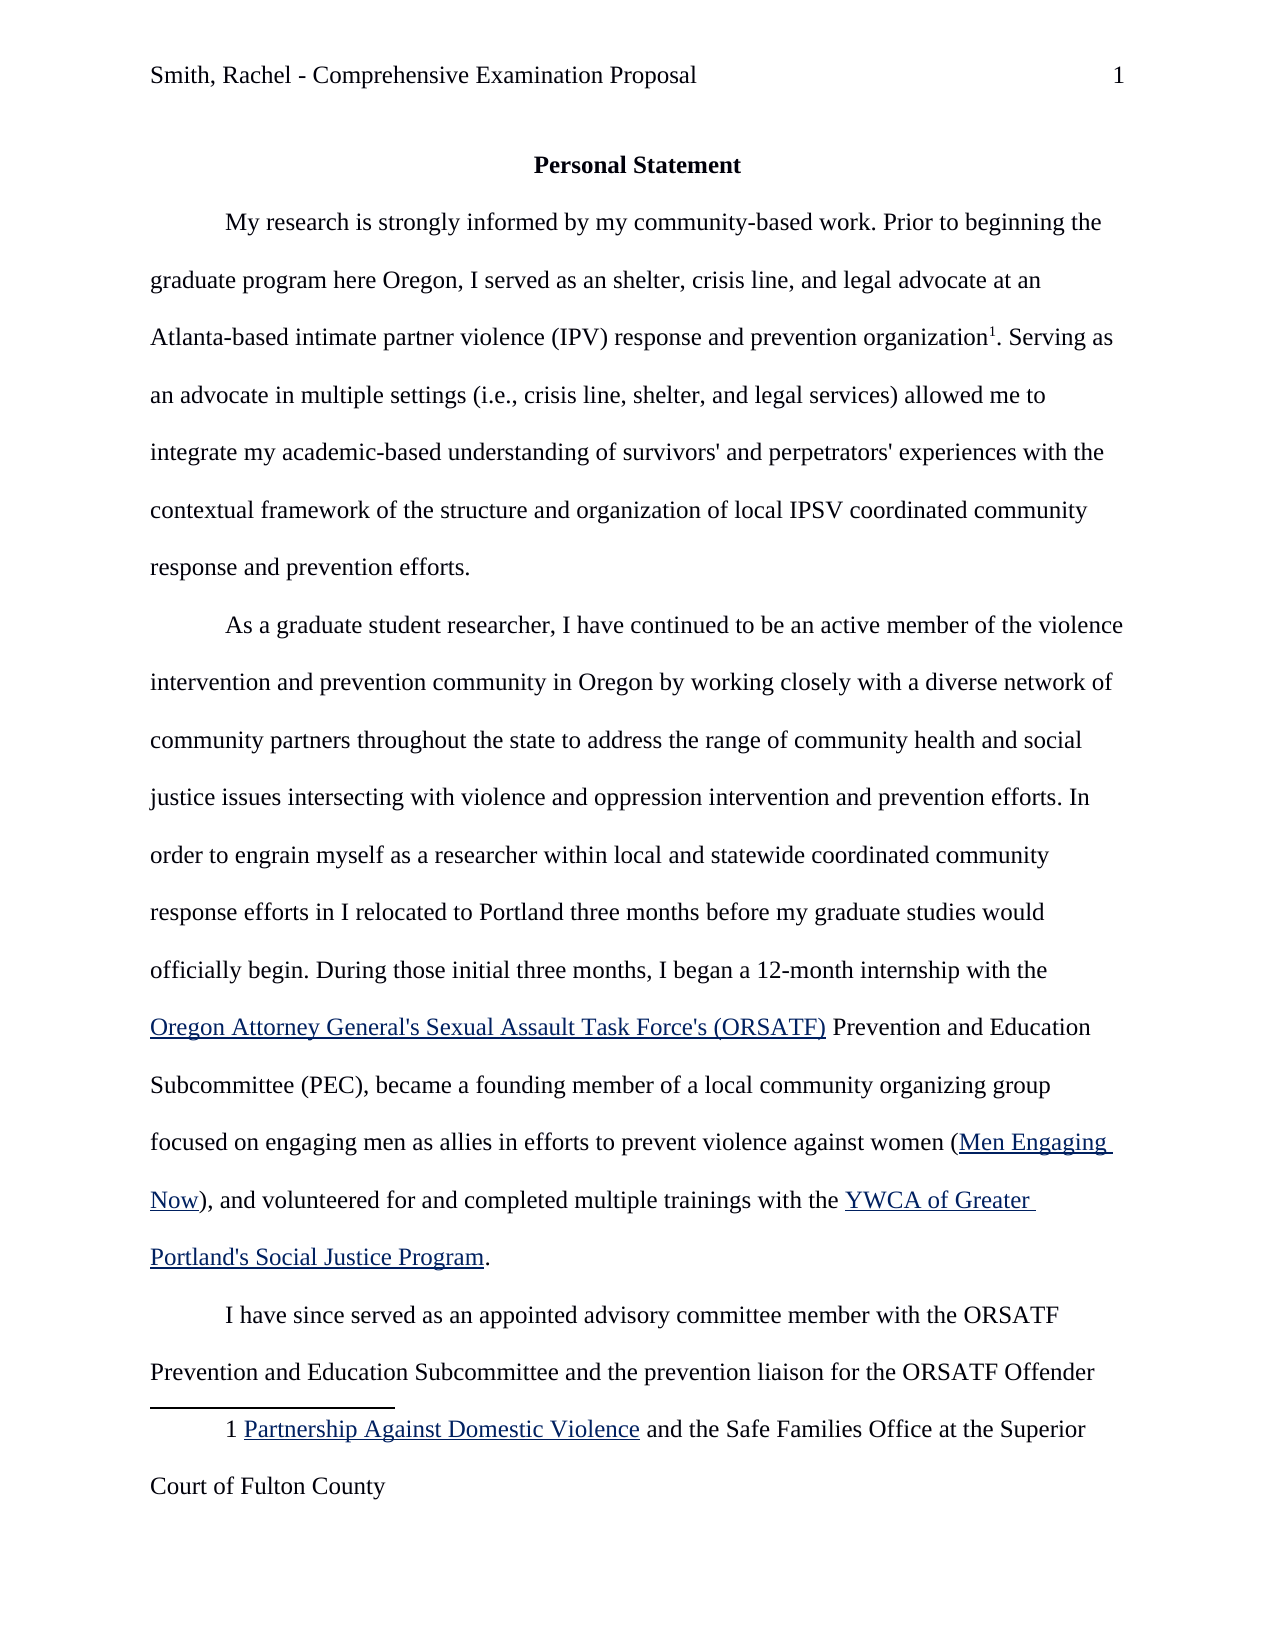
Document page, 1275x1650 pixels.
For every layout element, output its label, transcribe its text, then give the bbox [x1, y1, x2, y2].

text As a graduate student researcher, I have continued to be an active member of the violence intervention and prevention community in Oregon by working closely with a diverse network of community partners throughout the state to address the range of community health and social justice issues intersecting with violence and oppression intervention and prevention efforts. In order to engrain myself as a researcher within local and statewide coordinated community response efforts in I relocated to Portland three months before my graduate studies would officially begin. During those initial three months, I began a 12-month internship with the Oregon Attorney General's Sexual Assault Task Force's (ORSATF) Prevention and Education Subcommittee (PEC), became a founding member of a local community organizing group focused on engaging men as allies in efforts to prevent violence against women (Men Engaging Now), and volunteered for and completed multiple trainings with the YWCA of Greater Portland's Social Justice Program. [150, 610, 1125, 1271]
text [150, 1300, 1125, 1386]
subtitle Personal Statement [150, 150, 1125, 179]
text My research is strongly informed by my community-based work. Prior to beginning the graduate program here Oregon, I served as an shelter, crisis line, and legal advocate at an Atlanta-based intimate partner violence (IPV) response and prevention organization. Serving as an advocate in multiple settings (i.e., crisis line, shelter, and legal services) allowed me to integrate my academic-based understanding of survivors' and perpetrators' experiences with the contextual framework of the structure and organization of local IPSV coordinated community response and prevention efforts. [150, 207, 1125, 581]
